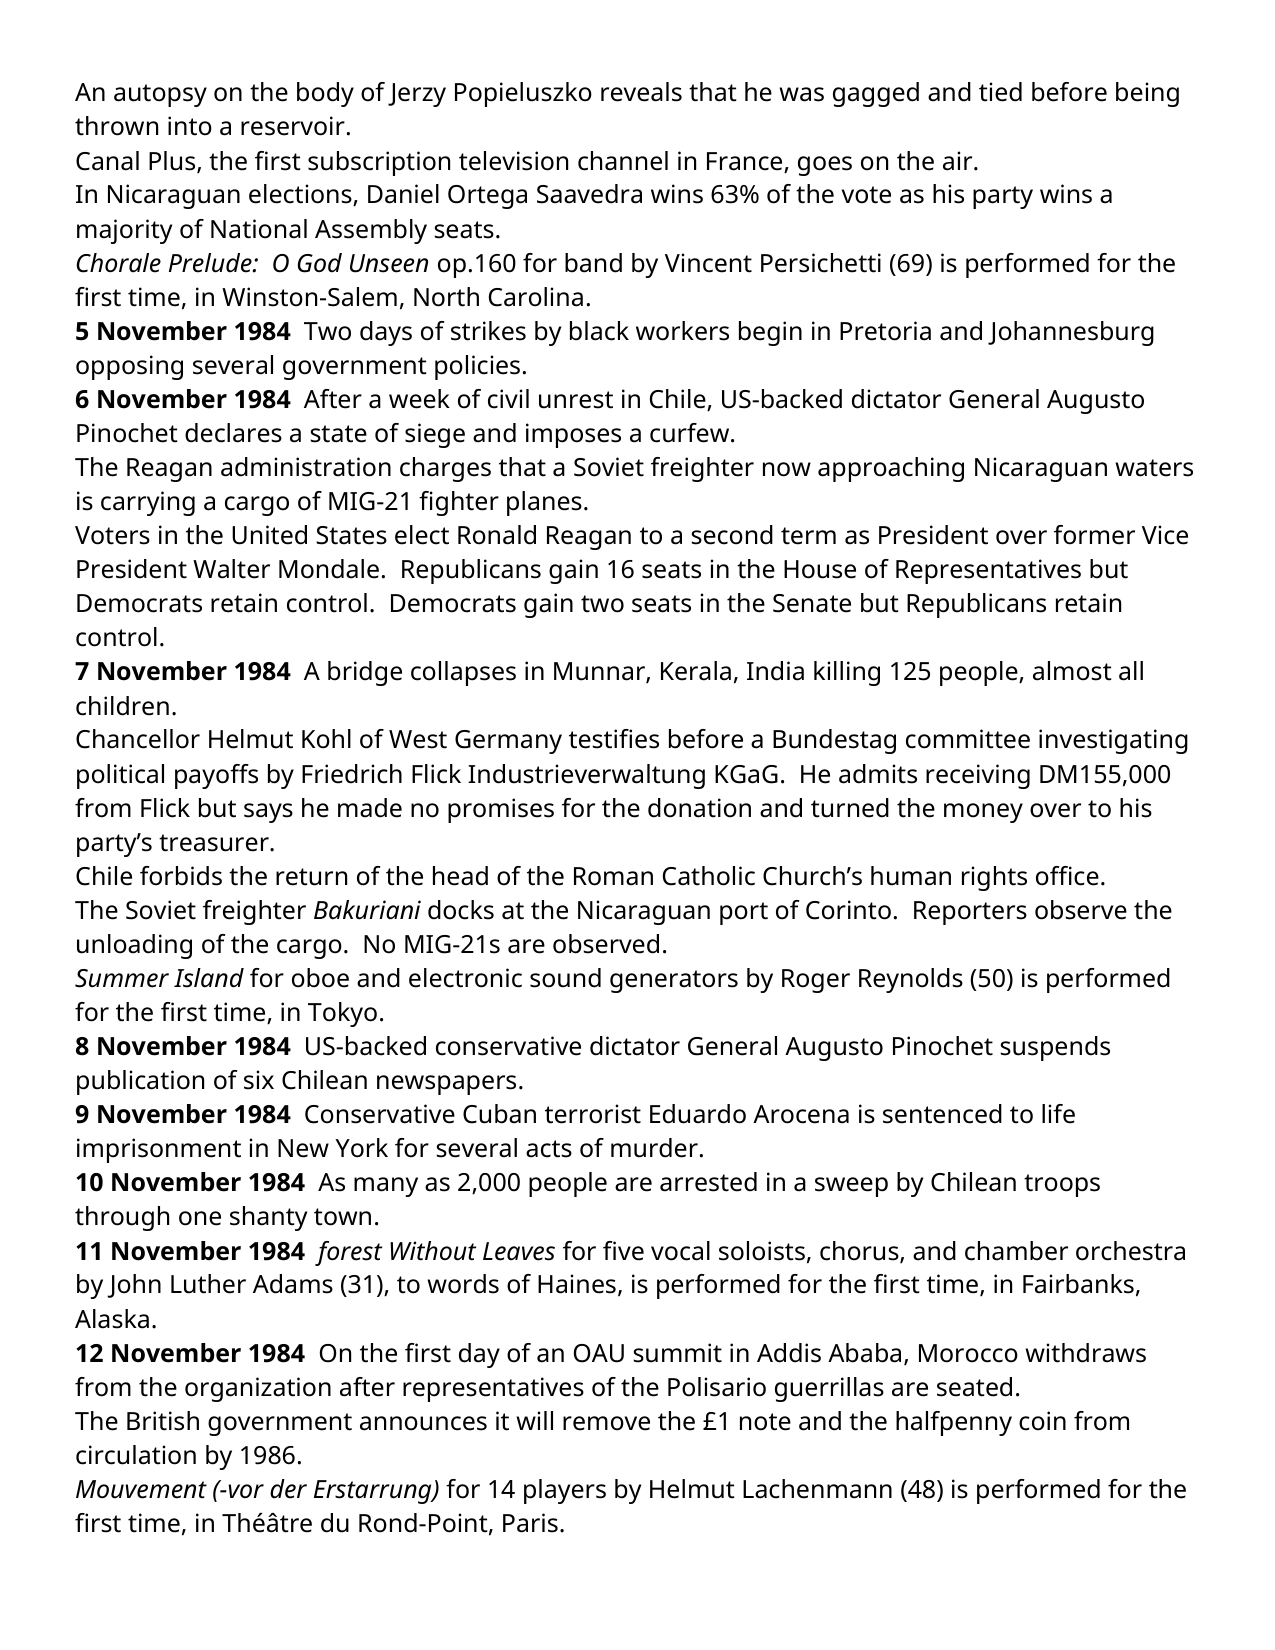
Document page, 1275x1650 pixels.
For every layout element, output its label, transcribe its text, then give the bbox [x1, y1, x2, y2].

text Voters in the United States elect Ronald Reagan to a second term as President over former Vice President Walter Mondale. Republicans gain 16 seats in the House of Representatives but Democrats retain control. Democrats gain two seats in the Senate but Republicans retain control. [75, 518, 1200, 654]
text Chancellor Helmut Kohl of West Germany testifies before a Bundestag committee investigating political payoffs by Friedrich Flick Industrieverwaltung KGaG. He admits receiving DM155,000 from Flick but says he made no promises for the donation and turned the money over to his party’s treasurer. [75, 722, 1200, 858]
text Canal Plus, the first subscription television channel in France, goes on the air. [75, 143, 1200, 177]
text Summer Island for oboe and electronic sound generators by Roger Reynolds (50) is performed for the first time, in Tokyo. [75, 961, 1200, 1029]
text In Nicaraguan elections, Daniel Ortega Saavedra wins 63% of the vote as his party wins a majority of National Assembly seats. [75, 177, 1200, 245]
text 9 November 1984 Conservative Cuban terrorist Eduardo Arocena is sentenced to life imprisonment in New York for several acts of murder. [75, 1097, 1200, 1165]
text Mouvement (-vor der Erstarrung) for 14 players by Helmut Lachenmann (48) is performed for the first time, in Théâtre du Rond-Point, Paris. [75, 1472, 1200, 1540]
text 7 November 1984 A bridge collapses in Munnar, Kerala, India killing 125 people, almost all children. [75, 654, 1200, 722]
text The Soviet freighter Bakuriani docks at the Nicaraguan port of Corinto. Reporters observe the unloading of the cargo. No MIG-21s are observed. [75, 892, 1200, 961]
text The British government announces it will remove the £1 note and the halfpenny coin from circulation by 1986. [75, 1403, 1200, 1472]
text 8 November 1984 US-backed conservative dictator General Augusto Pinochet suspends publication of six Chilean newspapers. [75, 1029, 1200, 1097]
text 10 November 1984 As many as 2,000 people are arrested in a sweep by Chilean troops through one shanty town. [75, 1165, 1200, 1233]
text 6 November 1984 After a week of civil unrest in Chile, US-backed dictator General Augusto Pinochet declares a state of siege and imposes a curfew. [75, 382, 1200, 450]
text An autopsy on the body of Jerzy Popieluszko reveals that he was gagged and tied before being thrown into a reservoir. [75, 75, 1200, 143]
text The Reagan administration charges that a Soviet freighter now approaching Nicaraguan waters is carrying a cargo of MIG-21 fighter planes. [75, 450, 1200, 518]
text Chile forbids the return of the head of the Roman Catholic Church’s human rights office. [75, 858, 1200, 892]
text 5 November 1984 Two days of strikes by black workers begin in Pretoria and Johannesburg opposing several government policies. [75, 313, 1200, 382]
text Chorale Prelude: O God Unseen op.160 for band by Vincent Persichetti (69) is performed for the first time, in Winston-Salem, North Carolina. [75, 245, 1200, 313]
